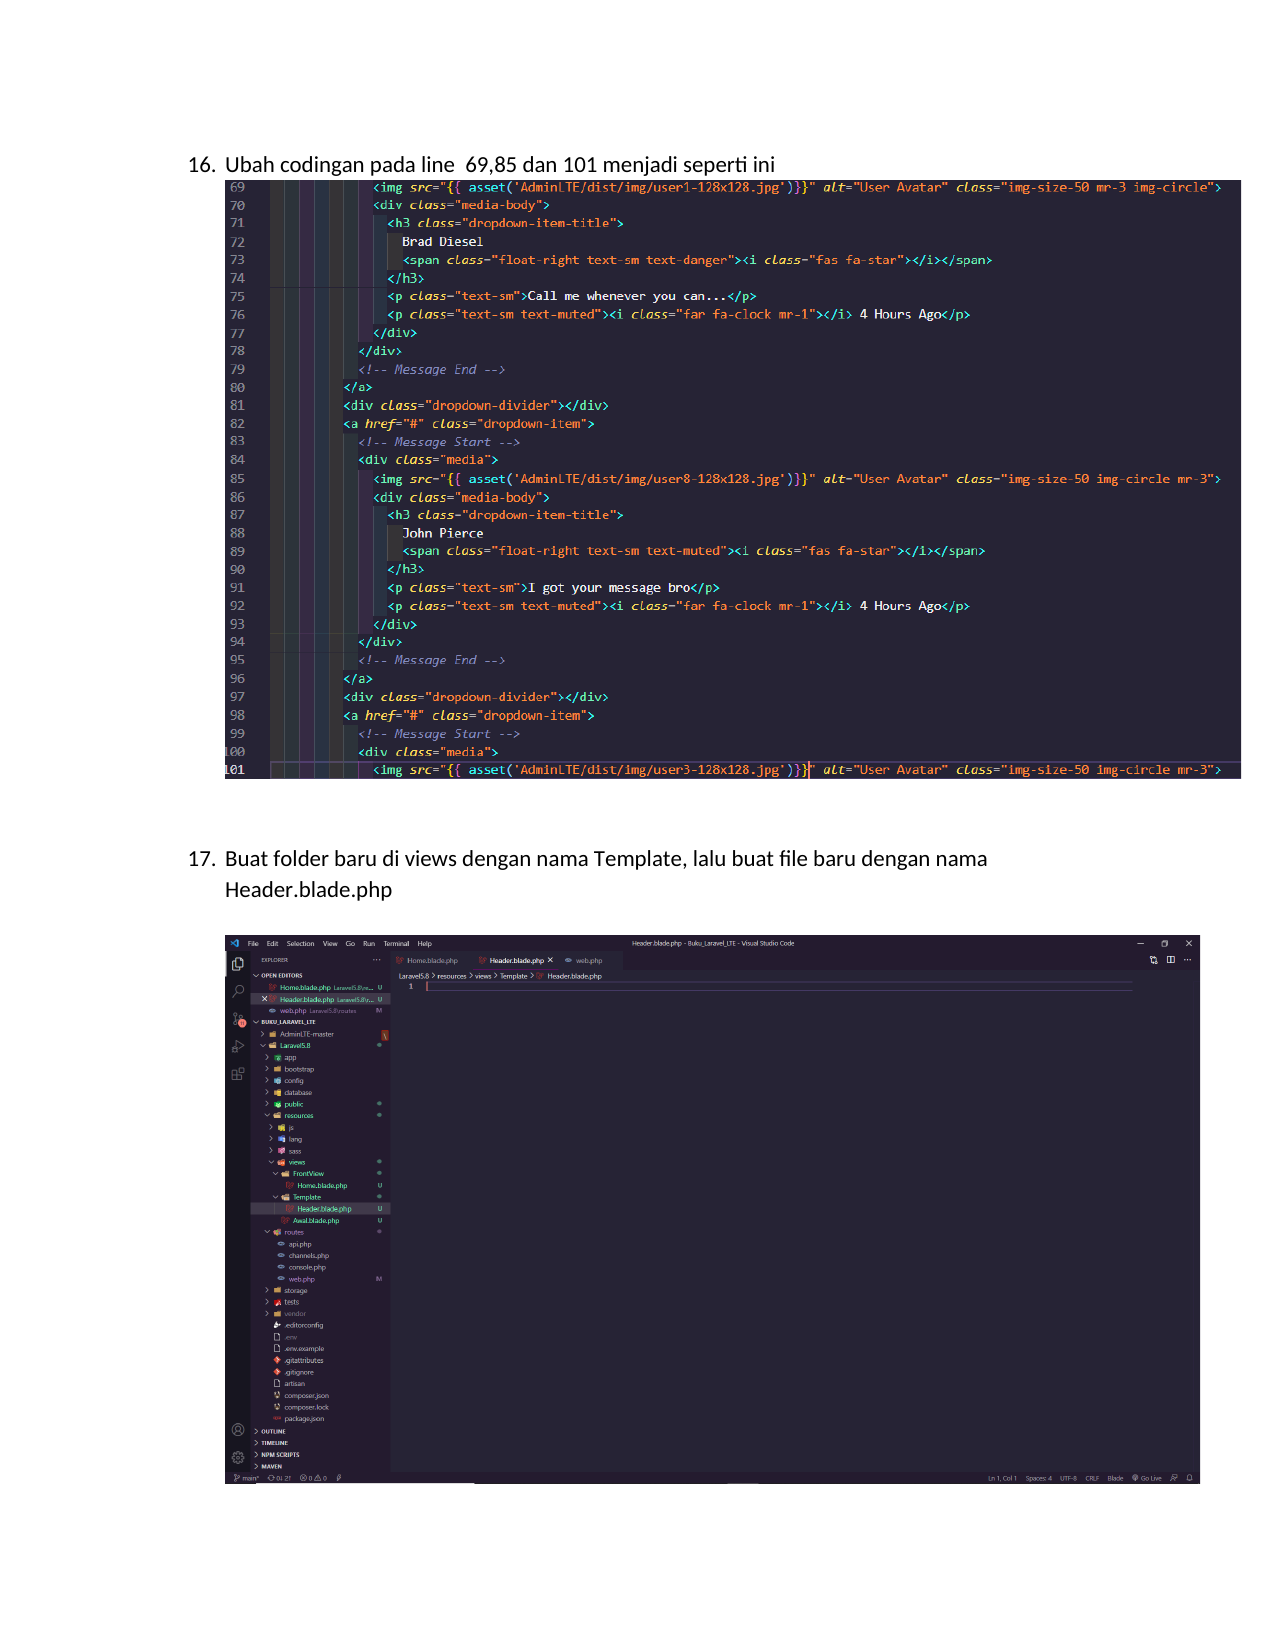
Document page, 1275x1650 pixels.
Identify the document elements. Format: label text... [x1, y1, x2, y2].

picture [225, 180, 1242, 779]
picture [225, 935, 1200, 1484]
list Buat folder baru di views dengan nama Template, lalu buat file baru dengan nama Header.blade.php [187, 844, 1125, 903]
